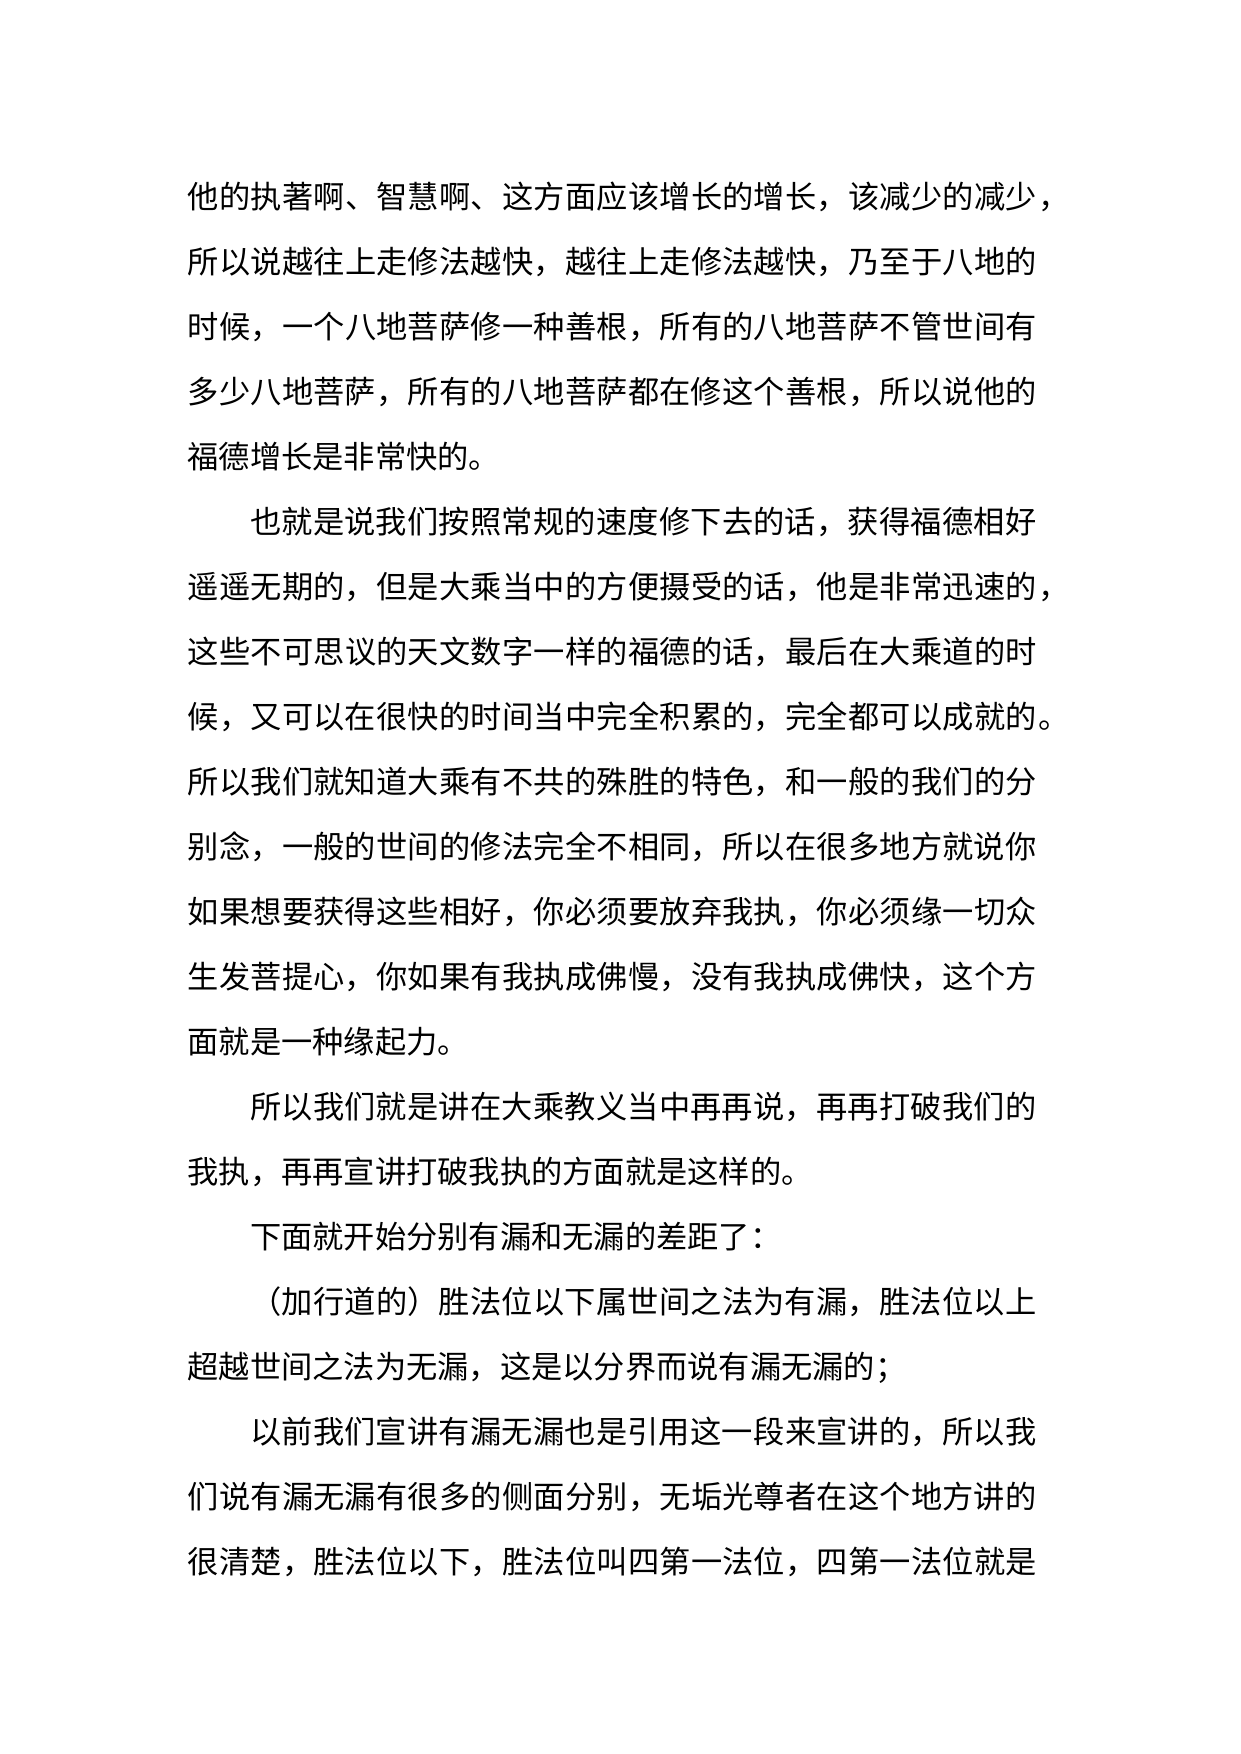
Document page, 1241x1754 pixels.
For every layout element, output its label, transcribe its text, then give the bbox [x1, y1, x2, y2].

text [187, 162, 1038, 487]
text 所以我们就是讲在大乘教义当中再再说，再再打破我们的我执，再再宣讲打破我执的方面就是这样的。 [187, 1072, 1038, 1202]
text 也就是说我们按照常规的速度修下去的话，获得福德相好遥遥无期的，但是大乘当中的方便摄受的话，他是非常迅速的，这些不可思议的天文数字一样的福德的话，最后在大乘道的时候，又可以在很快的时间当中完全积累的，完全都可以成就的。所以我们就知道大乘有不共的殊胜的特色，和一般的我们的分别念，一般的世间的修法完全不相同，所以在很多地方就说你如果想要获得这些相好，你必须要放弃我执，你必须缘一切众生发菩提心，你如果有我执成佛慢，没有我执成佛快，这个方面就是一种缘起力。 [187, 487, 1038, 1072]
text 下面就开始分别有漏和无漏的差距了： [187, 1202, 1038, 1267]
text （加行道的）胜法位以下属世间之法为有漏，胜法位以上超越世间之法为无漏，这是以分界而说有漏无漏的； [187, 1267, 1038, 1397]
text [187, 1397, 1038, 1592]
